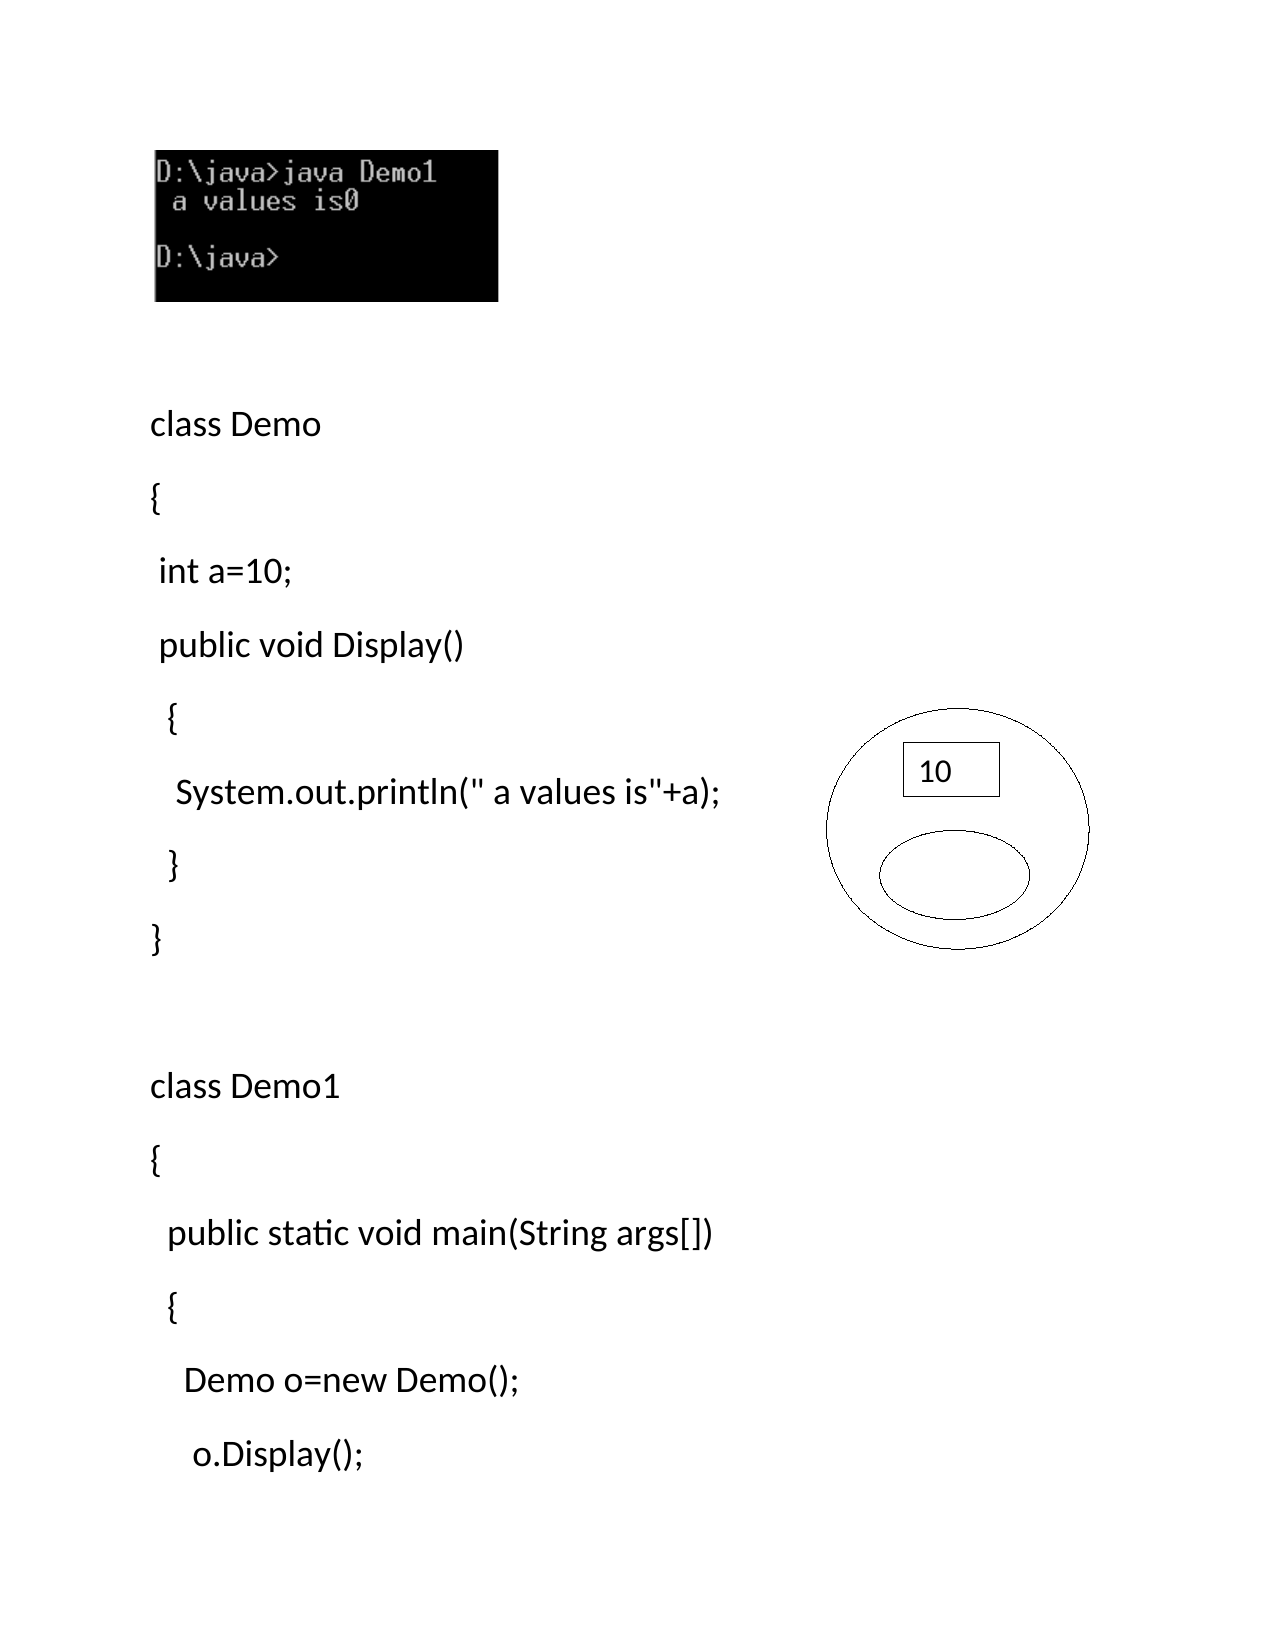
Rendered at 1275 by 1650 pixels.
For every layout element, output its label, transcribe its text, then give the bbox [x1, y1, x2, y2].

text { [150, 474, 1125, 519]
text { [150, 694, 1125, 740]
picture [150, 150, 499, 302]
text } [150, 841, 1125, 887]
text System.out.println(" a values is"+a); [150, 768, 1125, 814]
text Demo o=new Demo(); [150, 1356, 1125, 1402]
text int a=10; [150, 547, 1125, 593]
text { [150, 1136, 1125, 1181]
text class Demo [150, 400, 1125, 446]
text public static void main(String args[]) [150, 1209, 1125, 1255]
text { [150, 1283, 1125, 1328]
text class Demo1 [150, 1062, 1125, 1108]
text } [150, 915, 1125, 961]
text o.Display(); [150, 1430, 1125, 1476]
text public void Display() [150, 621, 1125, 667]
